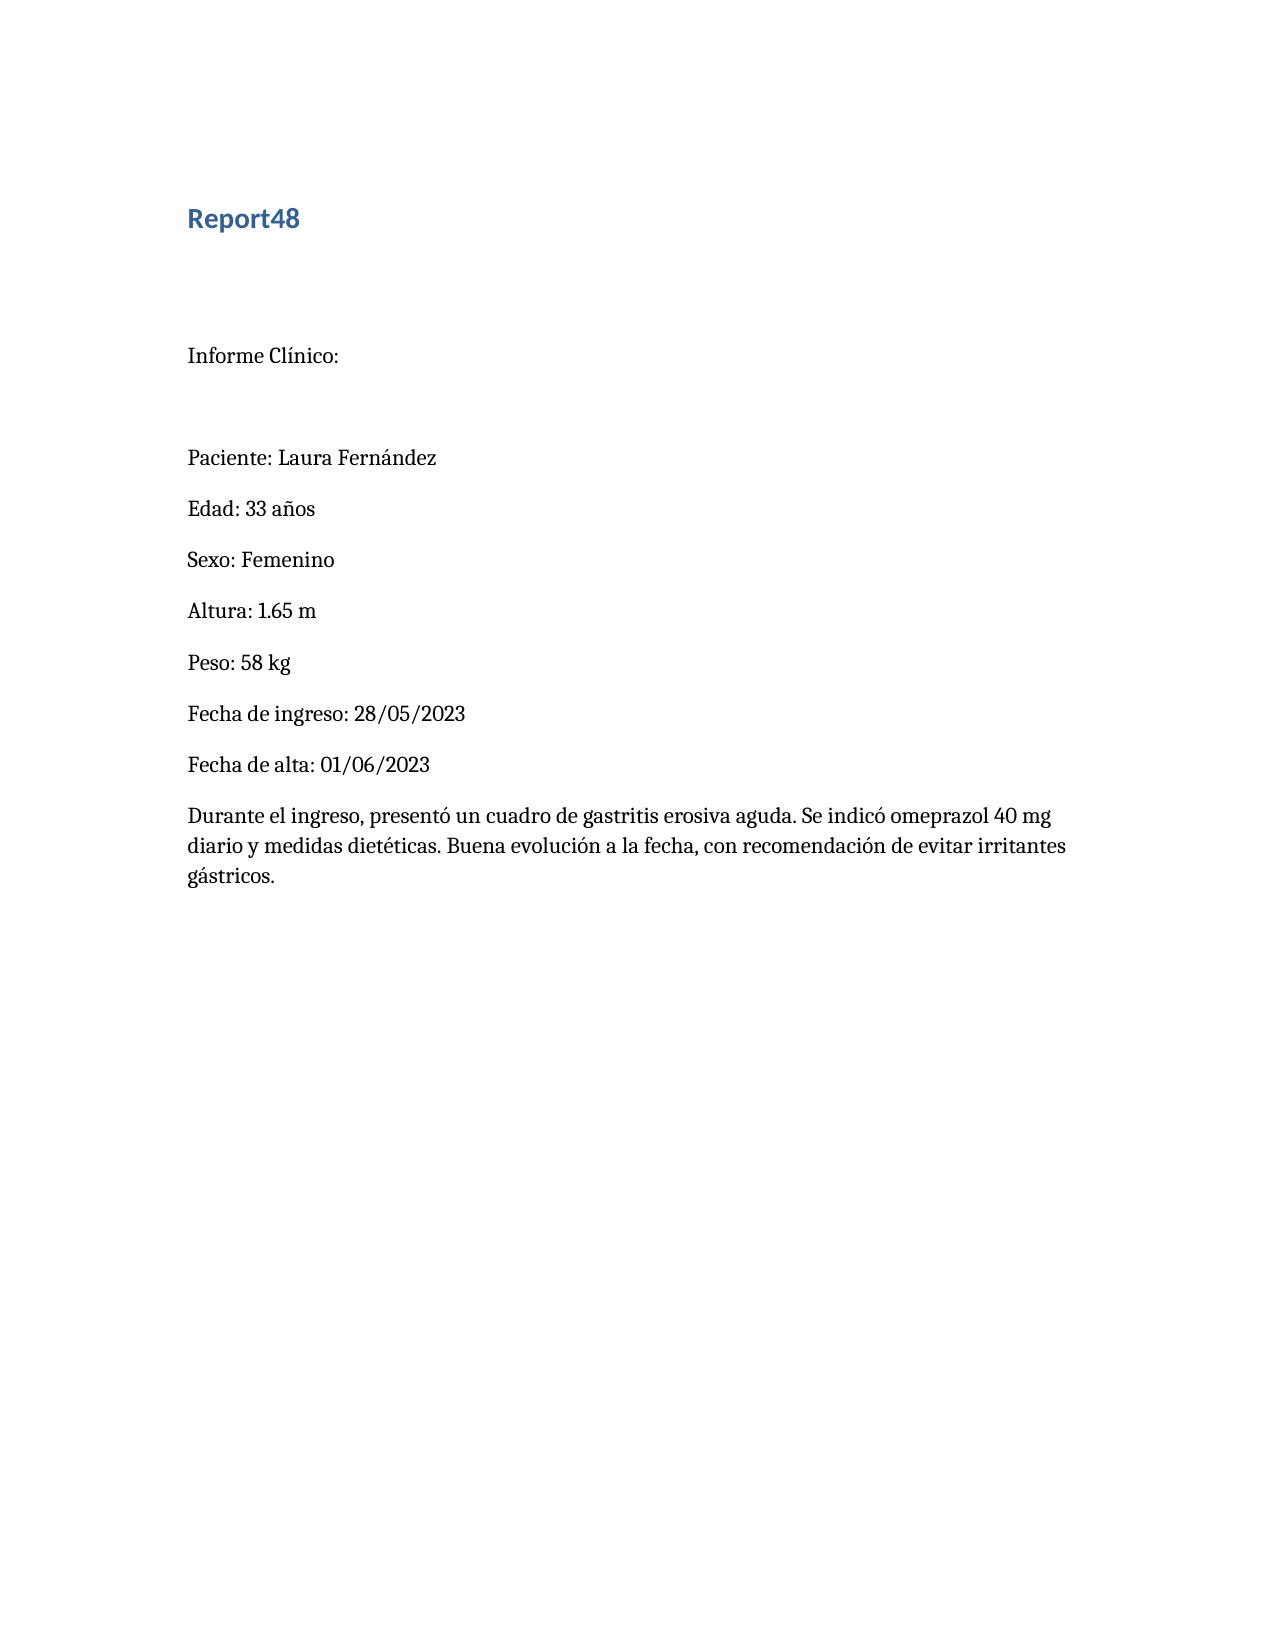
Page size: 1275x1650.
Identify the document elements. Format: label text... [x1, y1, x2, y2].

text Peso: 58 kg [187, 649, 1087, 676]
text Fecha de ingreso: 28/05/2023 [187, 700, 1087, 727]
text Durante el ingreso, presentó un cuadro de gastritis erosiva aguda. Se indicó omeprazol 40 mg diario y medidas dietéticas. Buena evolución a la fecha, con recomendación de evitar irritantes gástricos. [187, 802, 1087, 889]
subtitle Report48 [187, 200, 1087, 236]
text Fecha de alta: 01/06/2023 [187, 751, 1087, 778]
text Informe Clínico: [187, 343, 1087, 369]
text Altura: 1.65 m [187, 598, 1087, 624]
text Edad: 33 años [187, 496, 1087, 522]
text Sexo: Femenino [187, 547, 1087, 573]
text Paciente: Laura Fernández [187, 445, 1087, 471]
